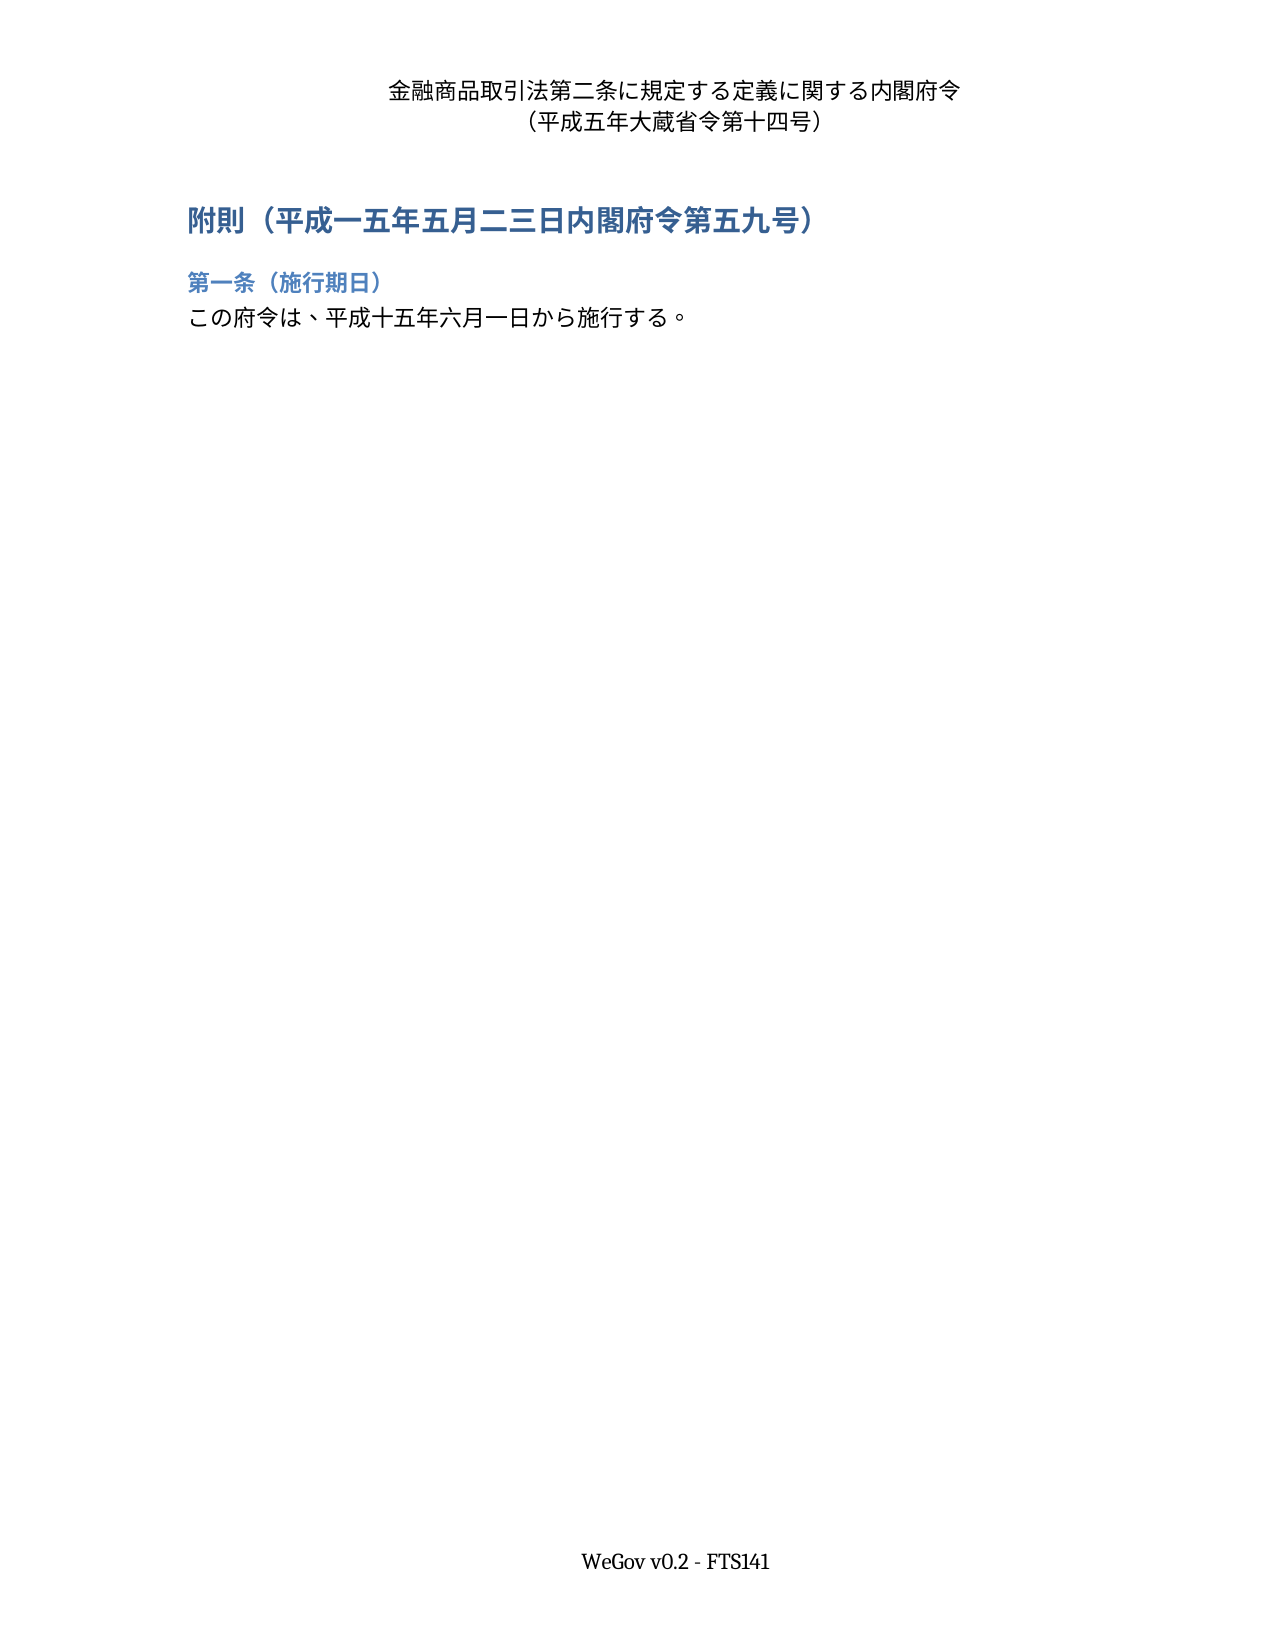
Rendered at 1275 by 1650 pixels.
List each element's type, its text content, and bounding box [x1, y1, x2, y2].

subtitle 附則（平成一五年五月二三日内閣府令第五九号） [187, 200, 1087, 240]
subtitle 第一条（施行期日） [187, 266, 1087, 298]
text この府令は、平成十五年六月一日から施行する。 [187, 302, 1087, 334]
